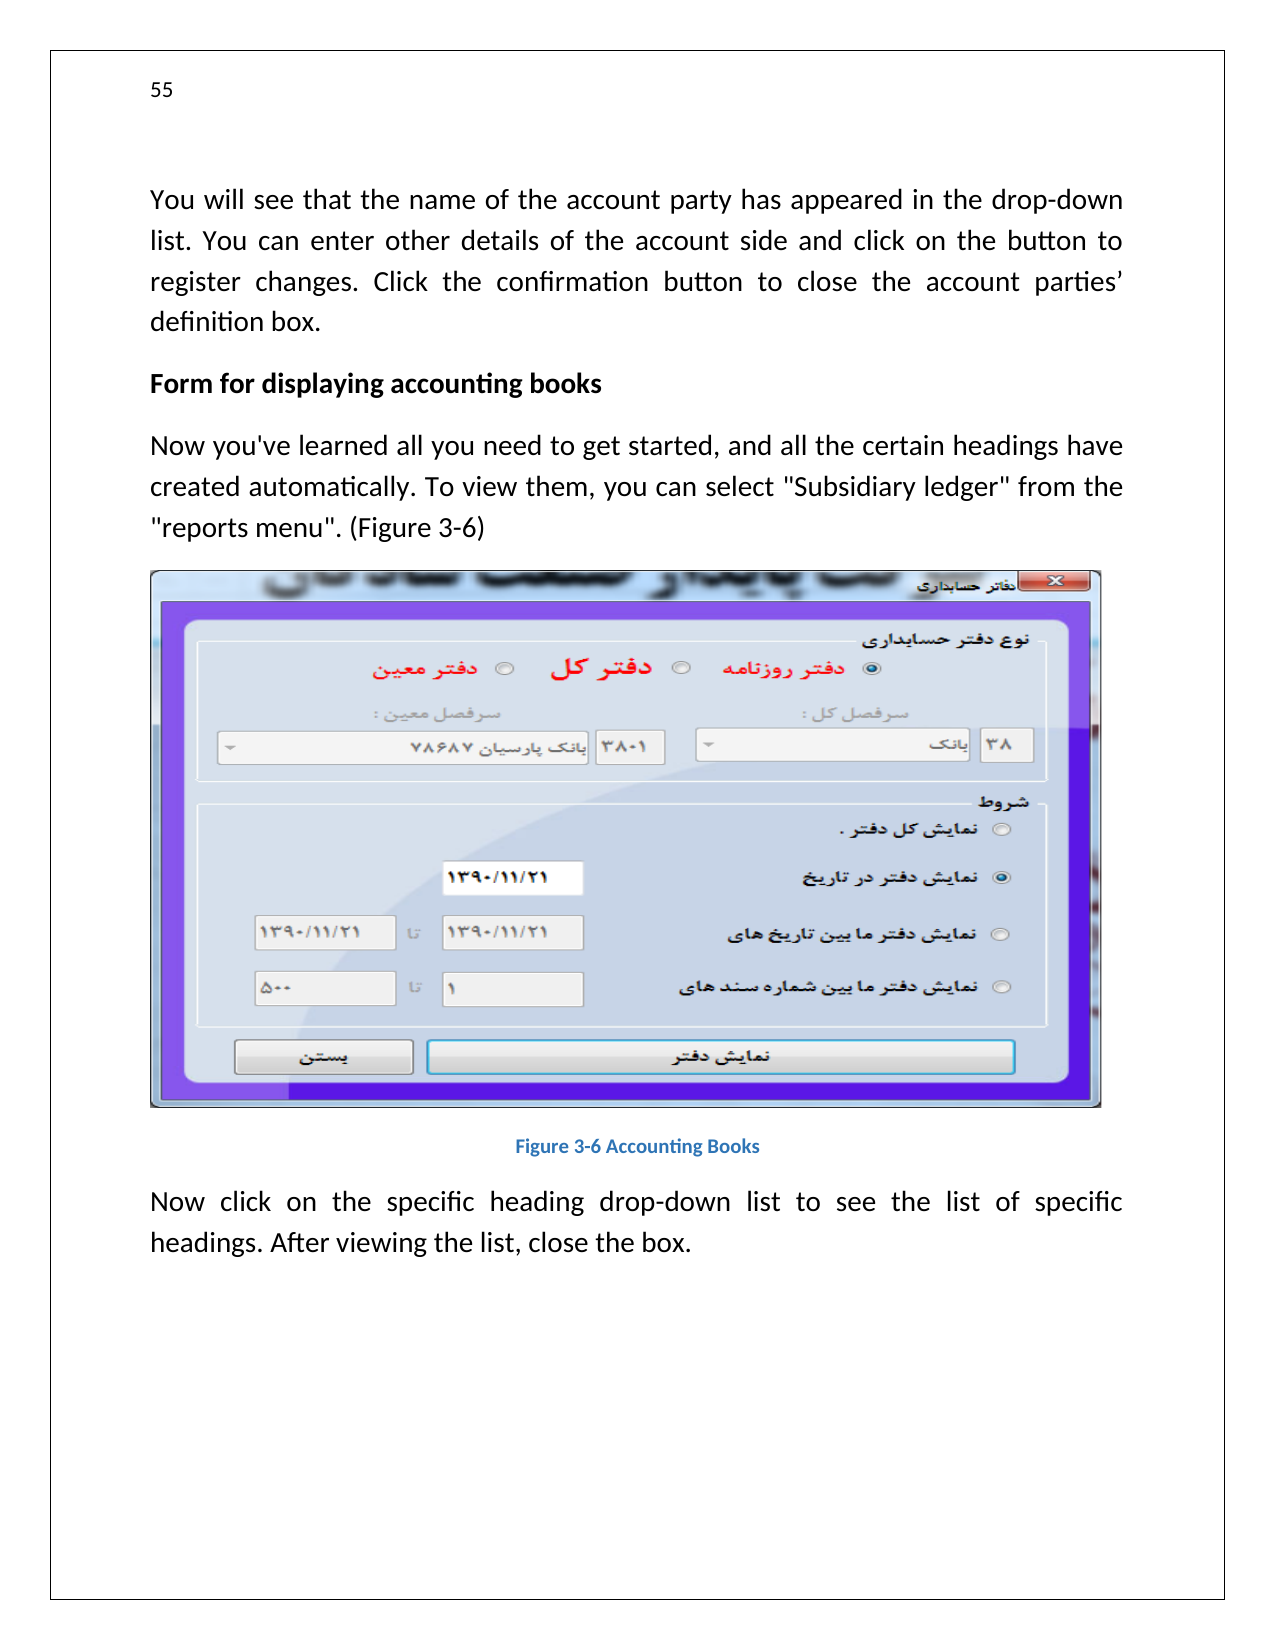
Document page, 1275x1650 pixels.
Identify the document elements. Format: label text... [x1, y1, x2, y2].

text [150, 1183, 1125, 1259]
text Figure 3-6 Accounting Books [150, 1133, 1125, 1158]
text Form for displaying accounting books [150, 365, 1125, 401]
picture [150, 570, 1102, 1108]
text You will see that the name of the account party has appeared in the drop-down list. You can enter other details of the account side and click on the button to register changes. Click the confirmation button to close the account parties’ definition box. [150, 181, 1125, 339]
text Now you've learned all you need to get started, and all the certain headings have created automatically. To view them, you can select "Subsidiary ledger" from the "reports menu". (Figure 3-6) [150, 427, 1125, 544]
